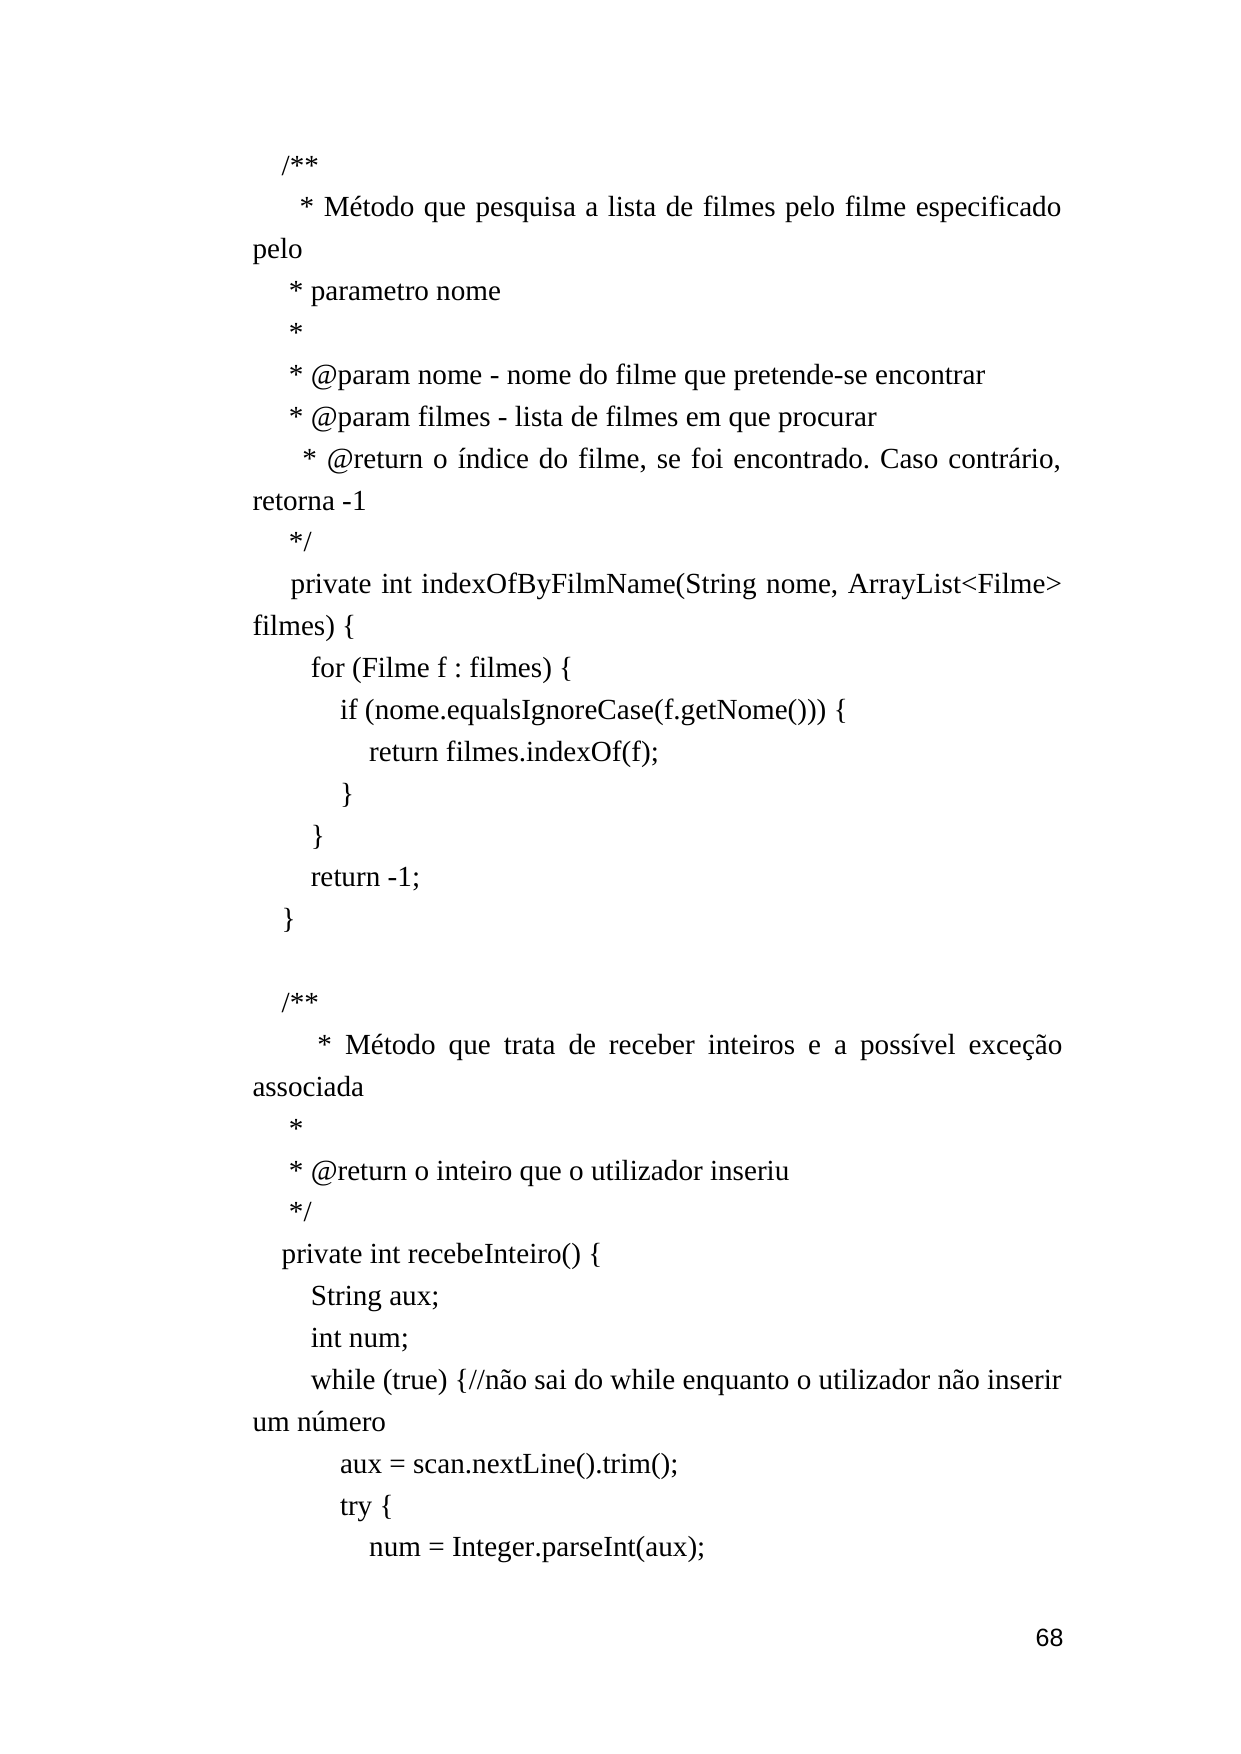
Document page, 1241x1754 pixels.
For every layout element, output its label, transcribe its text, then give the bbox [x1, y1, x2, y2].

text * [252, 315, 1063, 349]
text int num; [252, 1320, 1063, 1354]
text * @param filmes - lista de filmes em que procurar [252, 399, 1063, 432]
text * @return o índice do filme, se foi encontrado. Caso contrário, retorna -1 [252, 441, 1063, 516]
text * @return o inteiro que o utilizador inseriu [252, 1153, 1063, 1186]
text * Método que trata de receber inteiros e a possível exceção associada [252, 1027, 1063, 1102]
text return filmes.indexOf(f); [252, 734, 1063, 767]
text for (Filme f : filmes) { [252, 650, 1063, 684]
text } [252, 776, 1063, 809]
text */ [252, 1194, 1063, 1228]
text try { [252, 1488, 1063, 1521]
text while (true) {//não sai do while enquanto o utilizador não inserir um número [252, 1362, 1063, 1437]
text private int recebeInteiro() { [252, 1236, 1063, 1270]
text * [252, 1111, 1063, 1144]
text * Método que pesquisa a lista de filmes pelo filme especificado pelo [252, 189, 1063, 265]
text num = Integer.parseInt(aux); [252, 1529, 1063, 1563]
text */ [252, 524, 1063, 558]
text * parametro nome [252, 273, 1063, 307]
text aux = scan.nextLine().trim(); [252, 1446, 1063, 1479]
text return -1; [252, 859, 1063, 893]
text } [252, 818, 1063, 851]
text } [252, 901, 1063, 935]
text String aux; [252, 1278, 1063, 1312]
text /** [252, 148, 1063, 181]
text * @param nome - nome do filme que pretende-se encontrar [252, 357, 1063, 391]
text if (nome.equalsIgnoreCase(f.getNome())) { [252, 692, 1063, 726]
text /** [252, 985, 1063, 1019]
text private int indexOfByFilmName(String nome, ArrayList<Filme> filmes) { [252, 566, 1063, 642]
